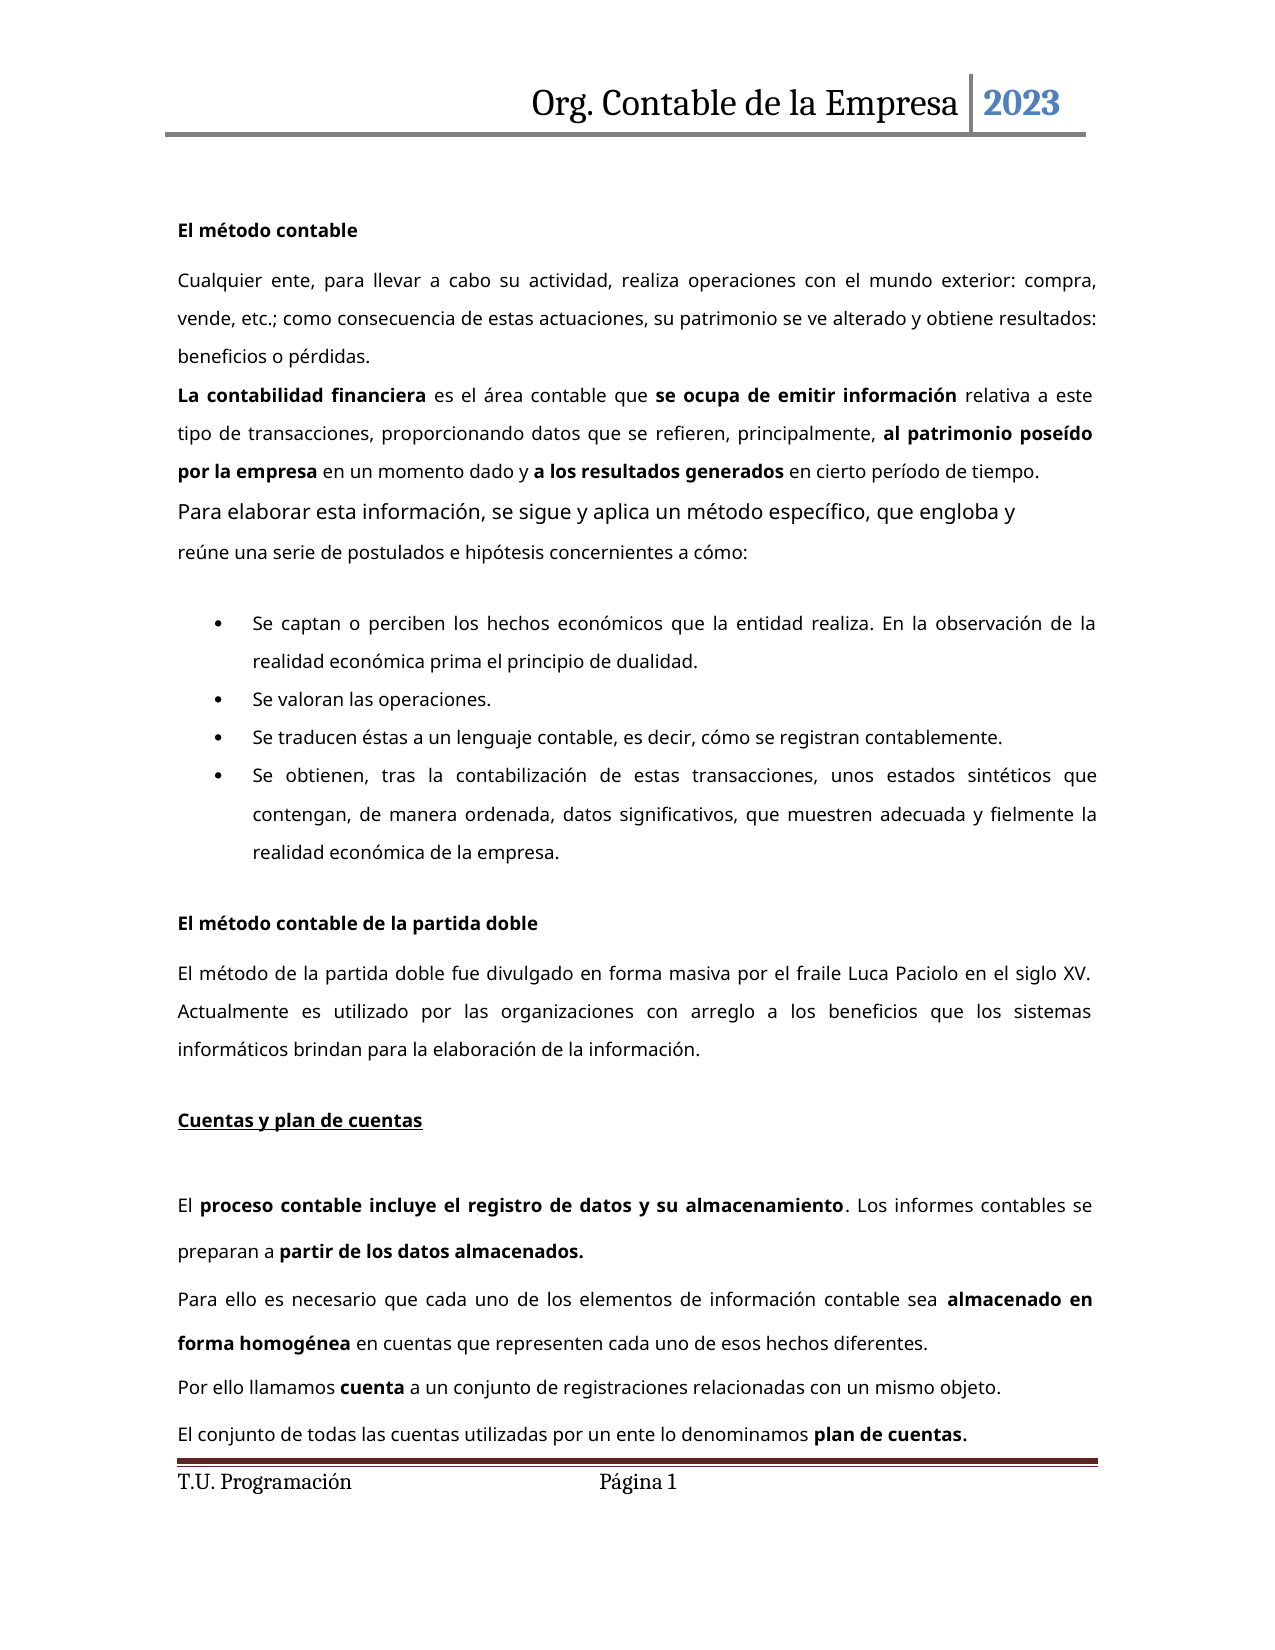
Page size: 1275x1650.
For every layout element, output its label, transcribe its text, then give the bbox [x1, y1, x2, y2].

text Por ello llamamos cuenta a un conjunto de registraciones relacionadas con un mismo objeto. [177, 1374, 1093, 1399]
text El conjunto de todas las cuentas utilizadas por un ente lo denominamos plan de cuentas. [177, 1418, 1093, 1448]
text Para ello es necesario que cada uno de los elementos de información contable sea almacenado en forma homogénea en cuentas que representen cada uno de esos hechos diferentes. [177, 1286, 1093, 1355]
text reúne una serie de postulados e hipótesis concernientes a cómo: [177, 539, 1098, 565]
list Se valoran las operaciones. [215, 686, 1098, 712]
text Para elaborar esta información, se sigue y aplica un método específico, que engloba y [177, 497, 1098, 525]
text El método contable de la partida doble [177, 910, 1098, 935]
text Cuentas y plan de cuentas [177, 1107, 1093, 1132]
list Se captan o perciben los hechos económicos que la entidad realiza. En la observación de la realidad económica prima el principio de dualidad. [215, 610, 1098, 674]
list Se traducen éstas a un lenguaje contable, es decir, cómo se registran contablemente. [215, 724, 1098, 750]
text El proceso contable incluye el registro de datos y su almacenamiento. Los informes contables se preparan a partir de los datos almacenados. [177, 1192, 1093, 1264]
text La contabilidad financiera es el área contable que se ocupa de emitir información relativa a este tipo de transacciones, proporcionando datos que se refieren, principalmente, al patrimonio poseído por la empresa en un momento dado y a los resultados generados en cierto período de tiempo. [177, 382, 1093, 484]
list Se obtienen, tras la contabilización de estas transacciones, unos estados sintéticos que contengan, de manera ordenada, datos significativos, que muestren adecuada y fielmente la realidad económica de la empresa. [215, 763, 1098, 865]
text El método contable [177, 217, 1098, 243]
text Cualquier ente, para llevar a cabo su actividad, realiza operaciones con el mundo exterior: compra, vende, etc.; como consecuencia de estas actuaciones, su patrimonio se ve alterado y obtiene resultados: beneficios o pérdidas. [177, 267, 1098, 369]
text El método de la partida doble fue divulgado en forma masiva por el fraile Luca Paciolo en el siglo XV. Actualmente es utilizado por las organizaciones con arreglo a los beneficios que los sistemas informáticos brindan para la elaboración de la información. [177, 960, 1093, 1062]
